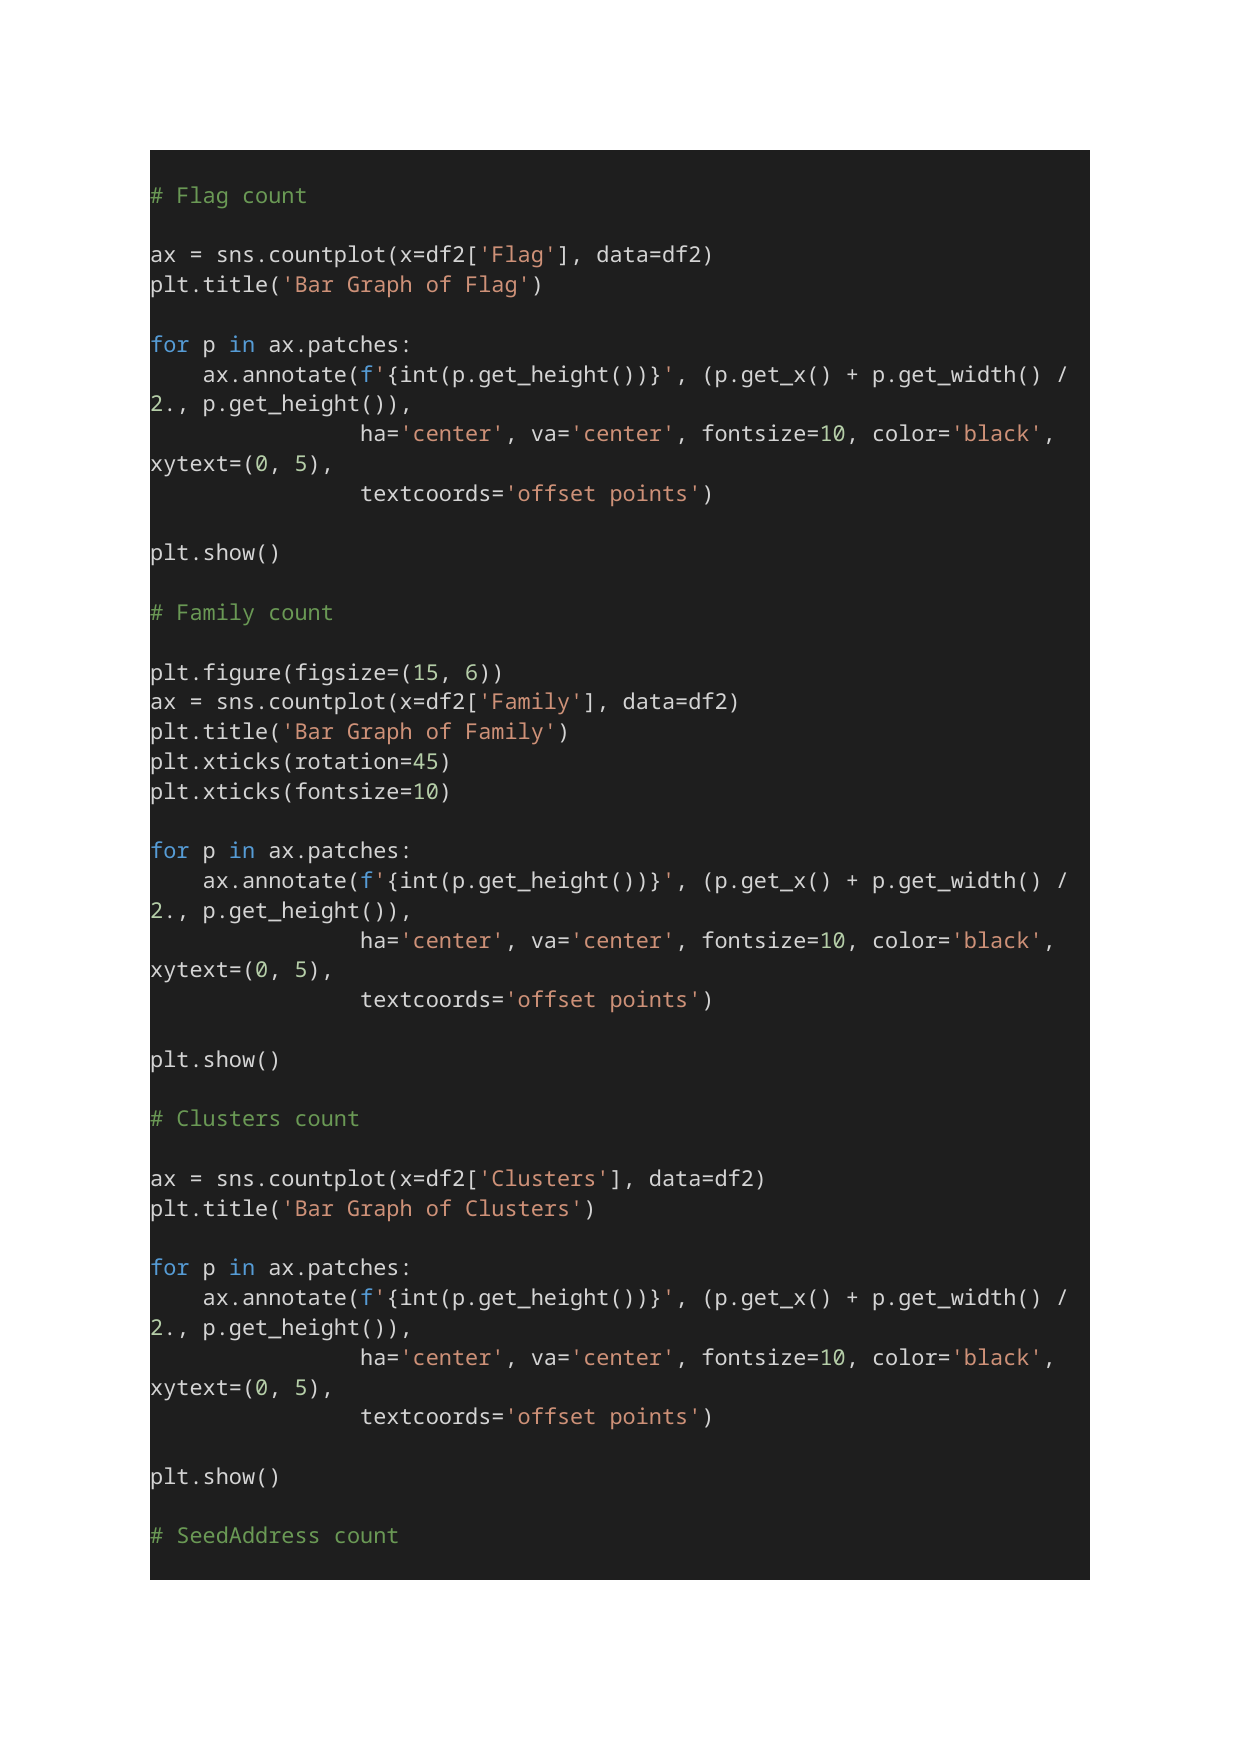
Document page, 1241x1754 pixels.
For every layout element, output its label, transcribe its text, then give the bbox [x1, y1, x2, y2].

text plt.title('Bar Graph of Family') [150, 716, 1090, 746]
text # Flag count [150, 180, 1090, 209]
text textcoords='offset points') [150, 478, 1090, 507]
text textcoords='offset points') [150, 1401, 1090, 1431]
text plt.figure(figsize=(15, 6)) [150, 656, 1090, 686]
text ax = sns.countplot(x=df2['Clusters'], data=df2) [150, 1163, 1090, 1193]
text ha='center', va='center', fontsize=10, color='black', xytext=(0, 5), [150, 924, 1090, 984]
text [150, 358, 1090, 418]
text ax.annotate(f'{int(p.get_height())}', (p.get_x() + p.get_width() / 2., p.get_height()), [150, 865, 1090, 924]
text textcoords='offset points') [150, 984, 1090, 1014]
text plt.xticks(fontsize=10) [150, 776, 1090, 805]
text ha='center', va='center', fontsize=10, color='black', xytext=(0, 5), [150, 1342, 1090, 1401]
text plt.show() [150, 1044, 1090, 1073]
text ax = sns.countplot(x=df2['Flag'], data=df2) [150, 239, 1090, 269]
text plt.xticks(rotation=45) [150, 746, 1090, 776]
text # SeedAddress count [150, 1520, 1090, 1550]
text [150, 1282, 1090, 1342]
text for p in ax.patches: [150, 835, 1090, 865]
text plt.title('Bar Graph of Flag') [150, 269, 1090, 299]
text for p in ax.patches: [150, 329, 1090, 358]
text # Clusters count [150, 1103, 1090, 1133]
text ax = sns.countplot(x=df2['Family'], data=df2) [150, 686, 1090, 716]
text plt.show() [150, 537, 1090, 567]
text ha='center', va='center', fontsize=10, color='black', xytext=(0, 5), [150, 418, 1090, 478]
text for p in ax.patches: [150, 1252, 1090, 1282]
text plt.show() [150, 1461, 1090, 1491]
text # Family count [150, 597, 1090, 627]
text plt.title('Bar Graph of Clusters') [150, 1193, 1090, 1222]
